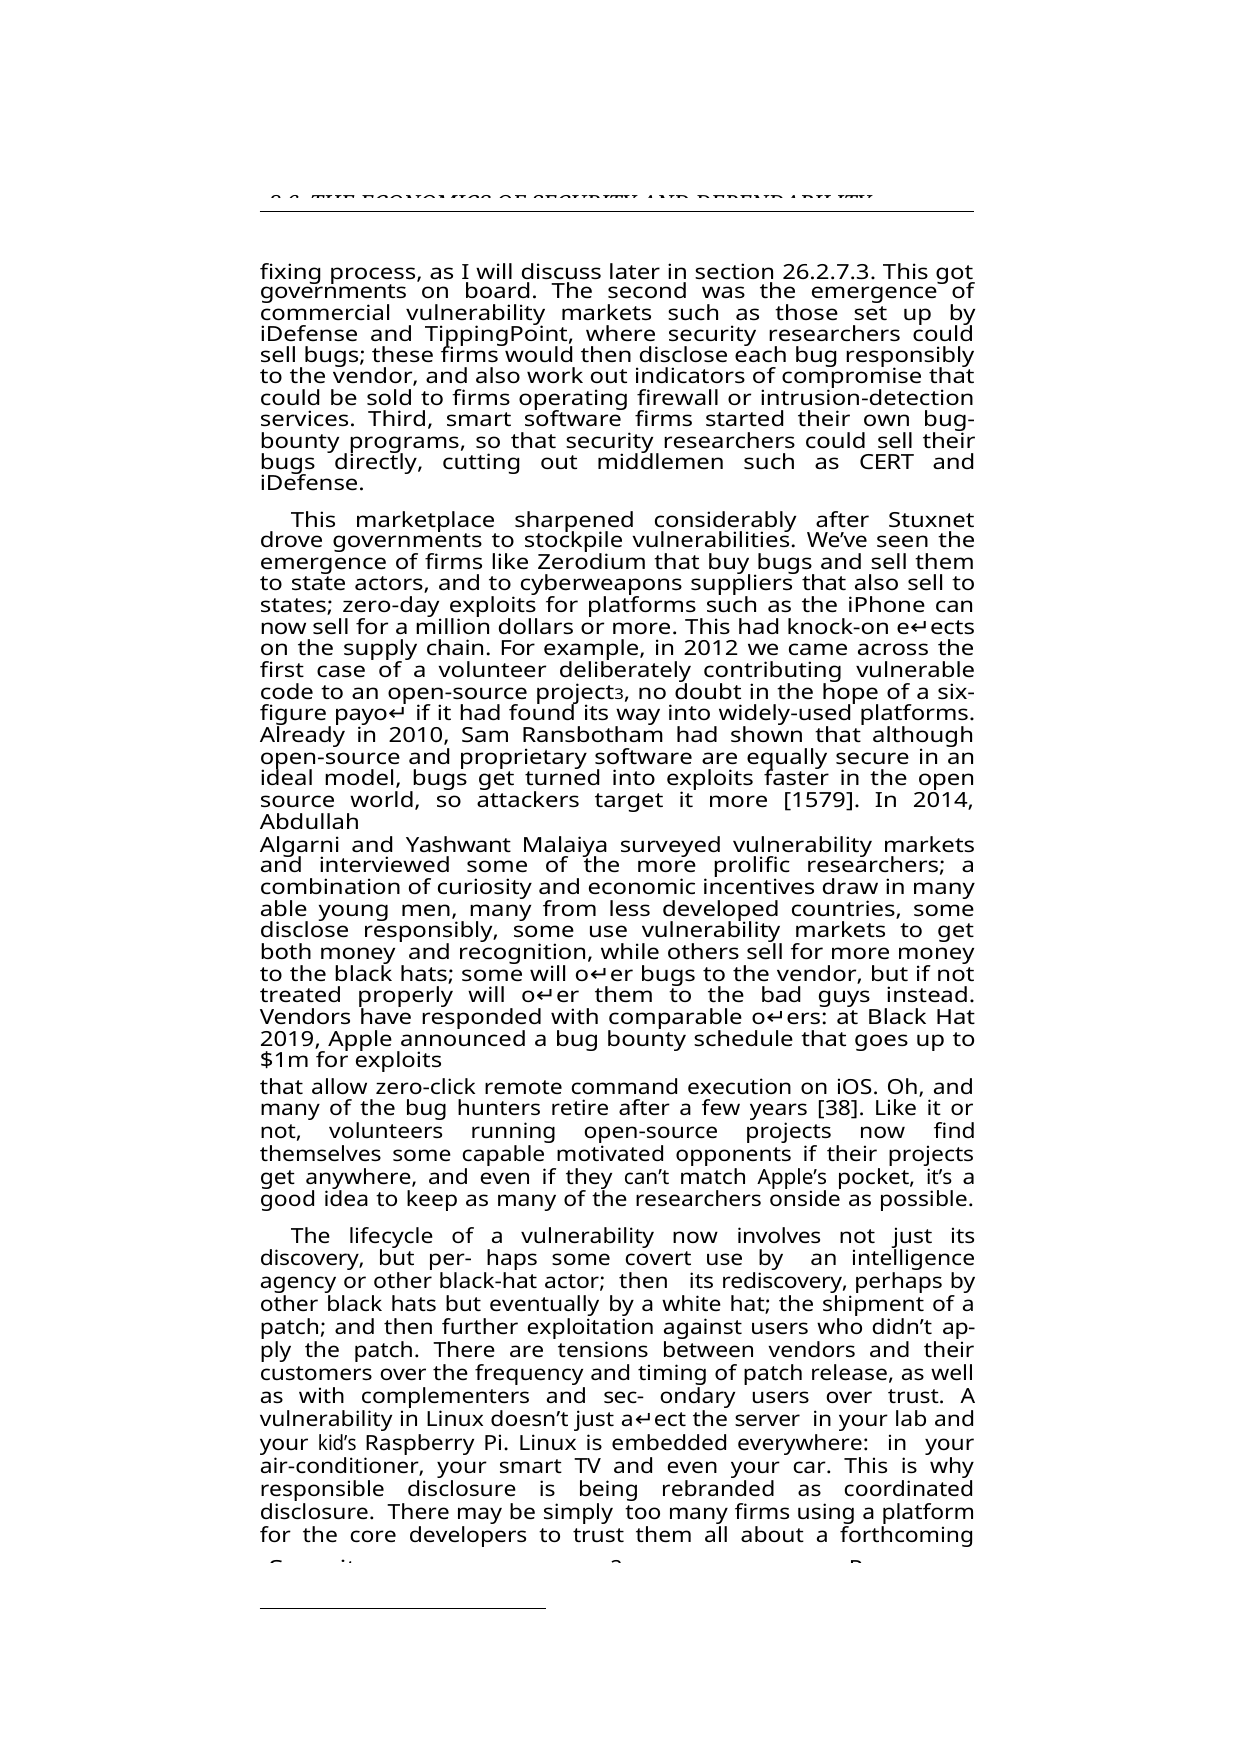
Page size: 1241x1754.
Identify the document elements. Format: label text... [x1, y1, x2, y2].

text that allow zero-click remote command execution on iOS. Oh, and many of the bug hunters retire after a few years [38]. Like it or not, volunteers running open-source projects now ﬁnd themselves some capable motivated opponents if their projects get anywhere, and even if they can’t match Apple’s pocket, it’s a good idea to keep as many of the researchers onside as possible. [259, 1076, 975, 1213]
text Algarni and Yashwant Malaiya surveyed vulnerability markets and interviewed some of the more proliﬁc researchers; a combination of curiosity and economic incentives draw in many able young men, many from less developed countries, some disclose responsibly, some use vulnerability markets to get both money and recognition, while others sell for more money to the black hats; some will o↵er bugs to the vendor, but if not treated properly will o↵er them to the bad guys instead. Vendors have responded with comparable o↵ers: at Black Hat 2019, Apple announced a bug bounty schedule that goes up to $1m for exploits [259, 836, 975, 1074]
text This marketplace sharpened considerably after Stuxnet drove governments to stockpile vulnerabilities. We’ve seen the emergence of ﬁrms like Zerodium that buy bugs and sell them to state actors, and to cyberweapons suppliers that also sell to states; zero-day exploits for platforms such as the iPhone can now sell for a million dollars or more. This had knock-on e↵ects on the supply chain. For example, in 2012 we came across the ﬁrst case of a volunteer deliberately contributing vulnerable code to an open-source project3, no doubt in the hope of a six-ﬁgure payo↵ if it had found its way into widely-used platforms. Already in 2010, Sam Ransbotham had shown that although open-source and proprietary software are equally secure in an ideal model, bugs get turned into exploits faster in the open source world, so attackers target it more [1579]. In 2014, Abdullah [259, 510, 975, 835]
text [259, 1225, 975, 1549]
text ﬁxing process, as I will discuss later in section 26.2.7.3. This got governments on board. The second was the emergence of commercial vulnerability markets such as those set up by iDefense and TippingPoint, where security researchers could sell bugs; these ﬁrms would then disclose each bug responsibly to the vendor, and also work out indicators of compromise that could be sold to ﬁrms operating ﬁrewall or intrusion-detection services. Third, smart software ﬁrms started their own bug-bounty programs, so that security researchers could sell their bugs directly, cutting out middlemen such as CERT and iDefense. [259, 262, 975, 497]
